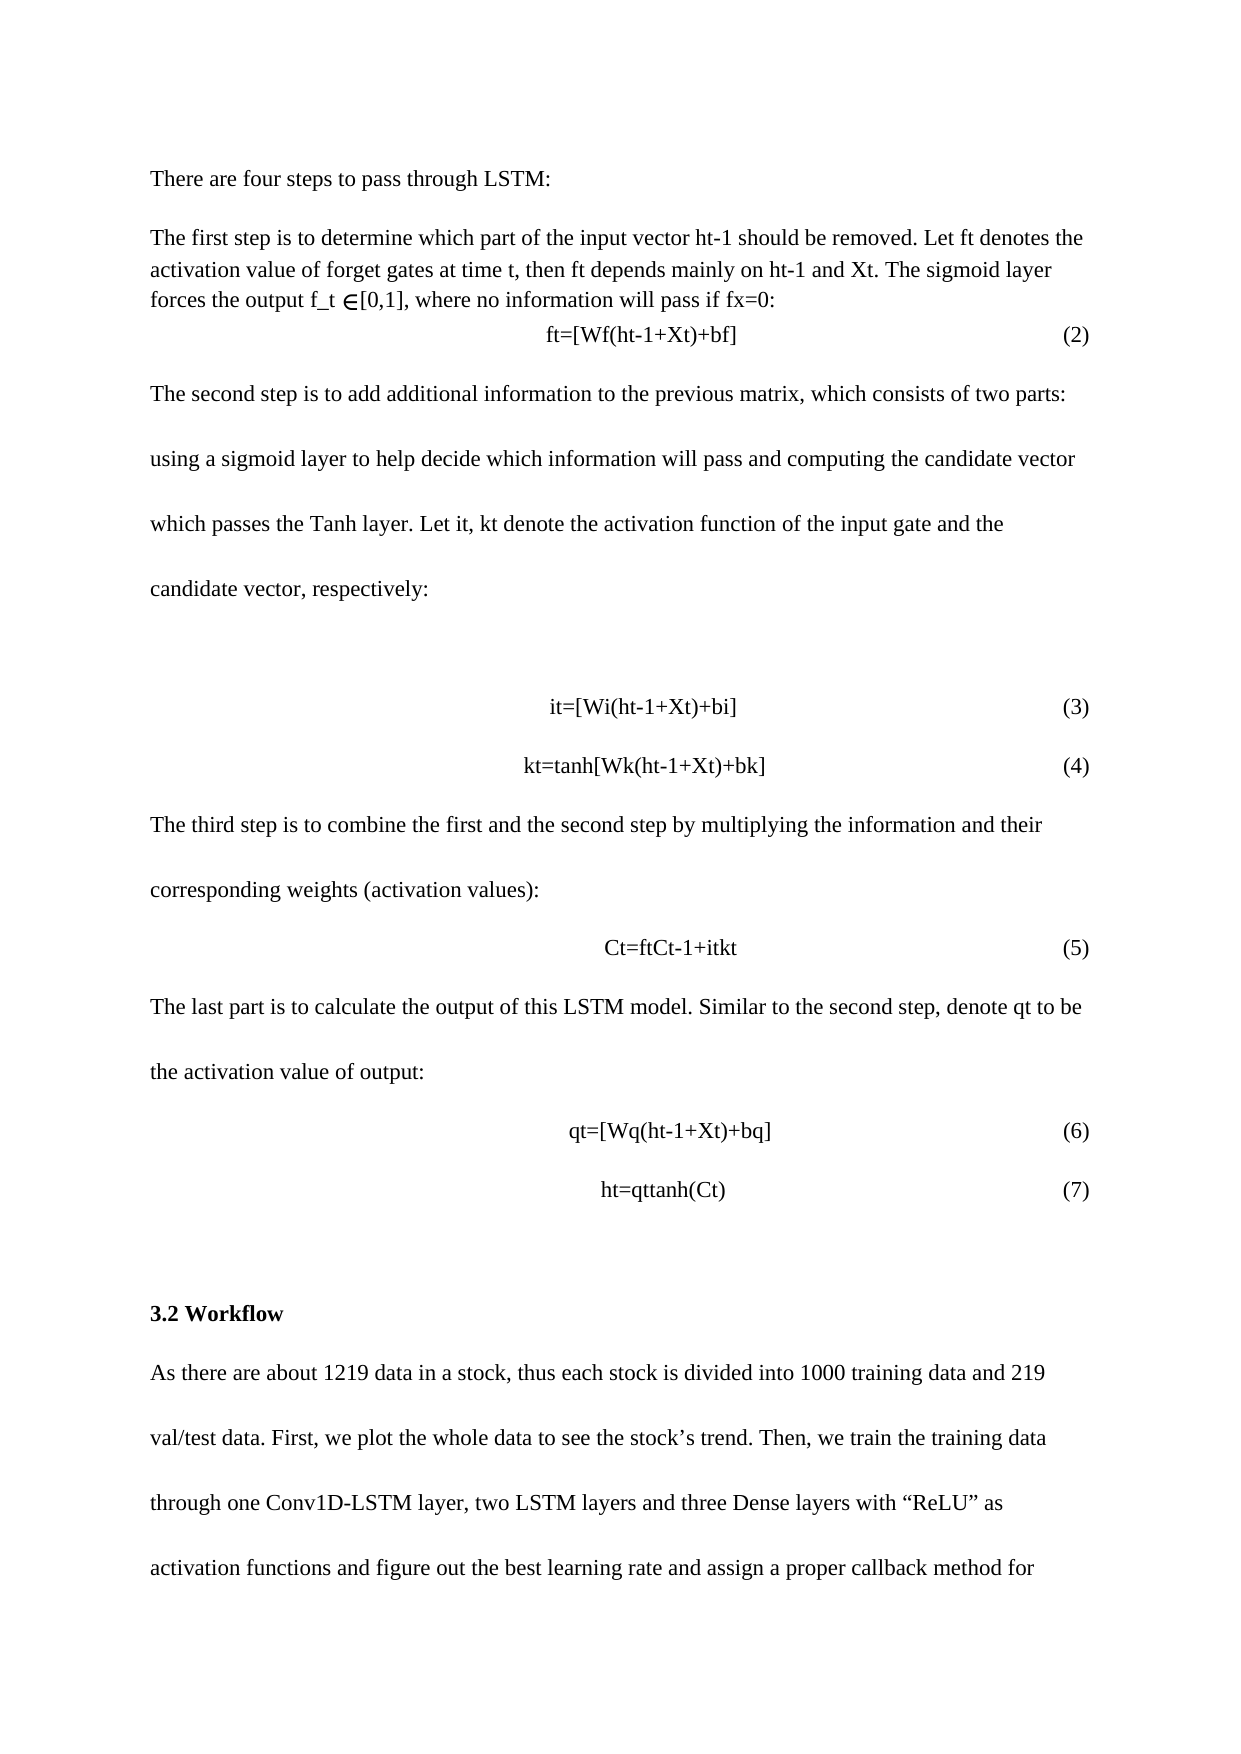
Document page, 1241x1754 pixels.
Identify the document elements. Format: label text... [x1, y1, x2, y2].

text The last part is to calculate the output of this LSTM model. Similar to the second step, denote qt to be the activation value of output: [150, 990, 1090, 1088]
text The first step is to determine which part of the input vector ht-1 should be removed. Let ft denotes the activation value of forget gates at time t, then ft depends mainly on ht-1 and Xt. The sigmoid layer forces the output f_t [0,1], where no information will pass if fx=0: [150, 221, 1090, 318]
text The second step is to add additional information to the previous matrix, which consists of two parts: using a sigmoid layer to help decide which information will pass and computing the candidate vector which passes the Tanh layer. Let it, kt denote the activation function of the input gate and the candidate vector, respectively: [150, 377, 1090, 605]
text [150, 1356, 1090, 1583]
text Ct=ftCt-1+itkt (5) [150, 931, 1090, 964]
text ft=[Wf(ht-1+Xt)+bf] (2) [150, 318, 1090, 351]
text kt=tanh[Wk(ht-1+Xt)+bk] (4) [150, 749, 1090, 781]
text The third step is to combine the first and the second step by multiplying the information and their corresponding weights (activation values): [150, 808, 1090, 905]
text it=[Wi(ht-1+Xt)+bi] (3) [150, 690, 1090, 722]
text There are four steps to pass through LSTM: [150, 162, 1090, 194]
text 3.2 Workflow [150, 1232, 1090, 1329]
text qt=[Wq(ht-1+Xt)+bq] (6) [150, 1114, 1090, 1147]
text ht=qttanh(Ct) (7) [150, 1173, 1090, 1206]
